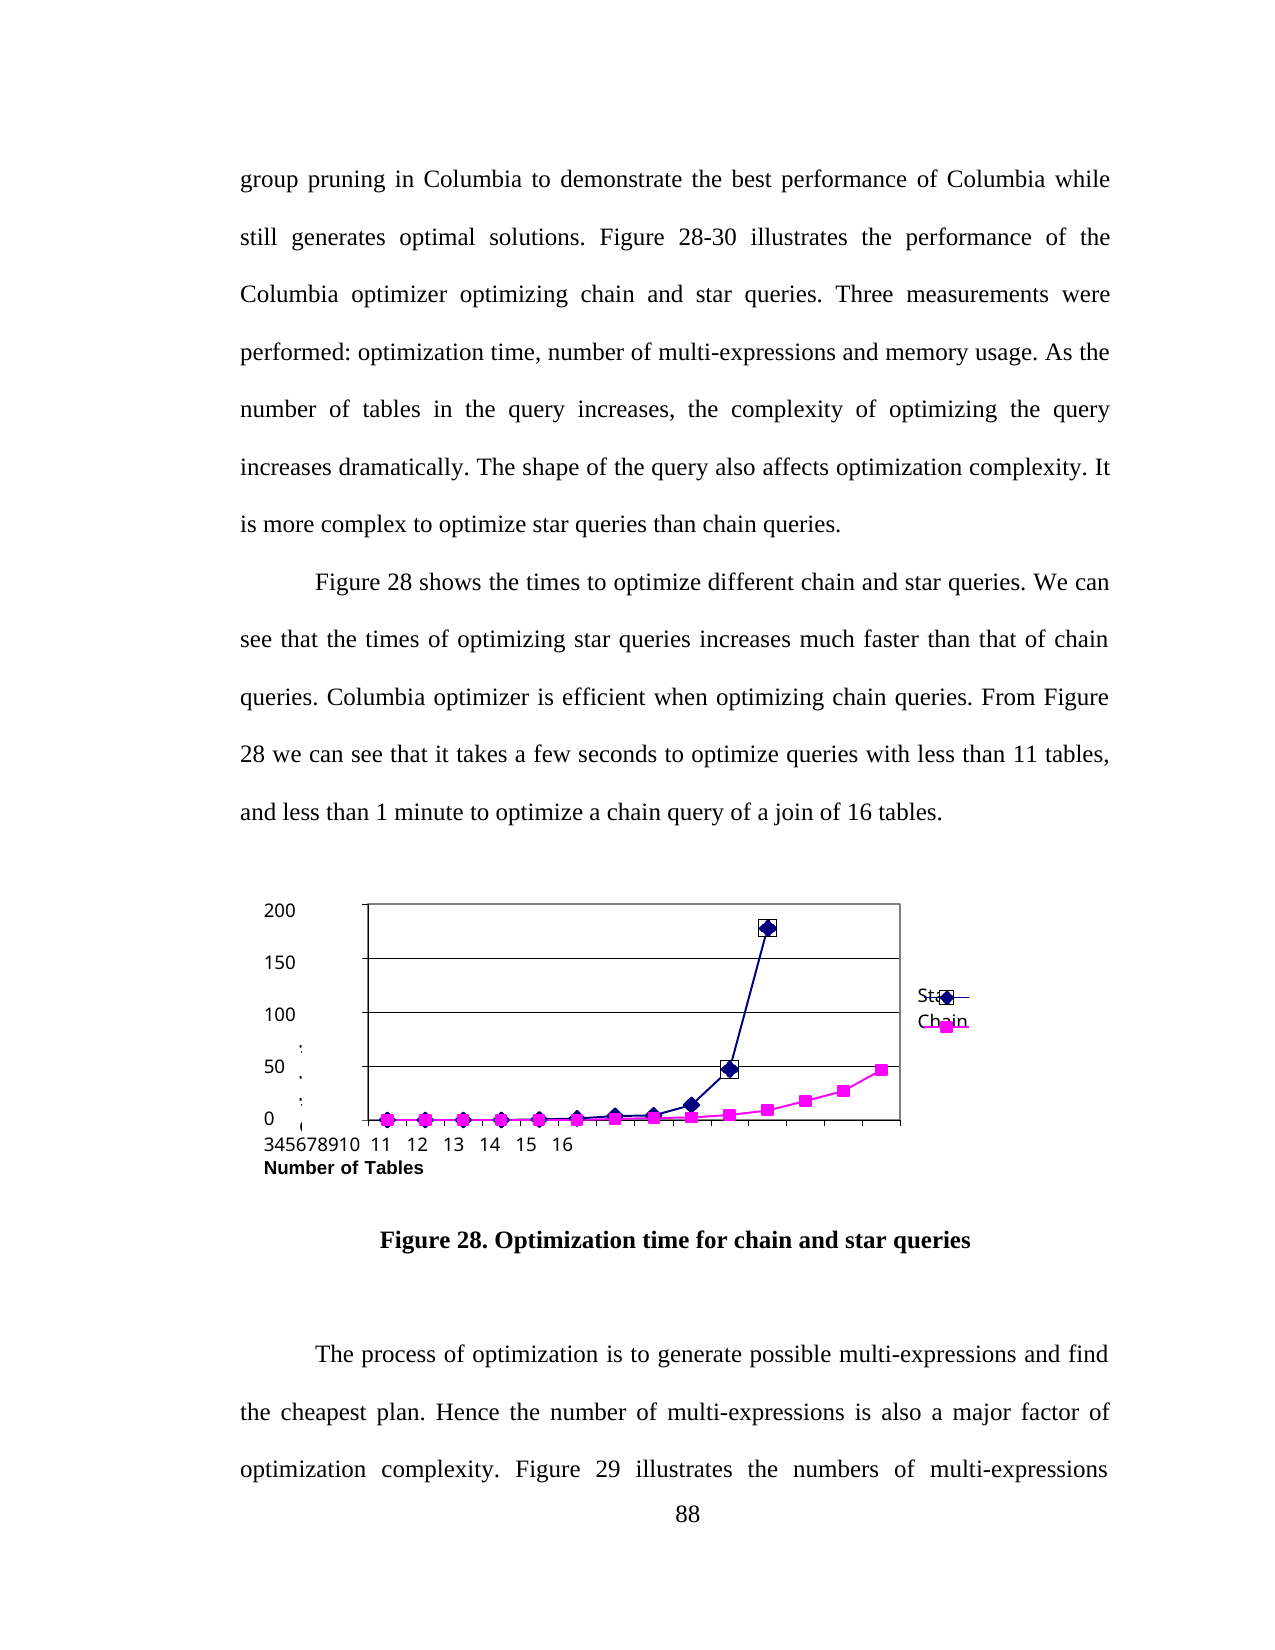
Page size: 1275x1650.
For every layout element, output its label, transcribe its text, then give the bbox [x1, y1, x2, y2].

text The process of optimization is to generate possible multi-expressions and find [240, 1339, 1137, 1368]
text Figure 28 shows the times to optimize different chain and star queries. We can see that the times of optimizing star queries increases much faster than that of chain queries. Columbia optimizer is efficient when optimizing chain queries. From Figure 28 we can see that it takes a few seconds to optimize queries with less than 11 tables, and less than 1 minute to optimize a chain query of a join of 16 tables. [240, 567, 1110, 825]
text Figure 28. Optimization time for chain and star queries [240, 1225, 1110, 1253]
picture [759, 920, 776, 936]
picture [940, 991, 953, 1004]
text group pruning in Columbia to demonstrate the best performance of Columbia while still generates optimal solutions. Figure 28-30 illustrates the performance of the Columbia optimizer optimizing chain and star queries. Three measurements were performed: optimization time, number of multi-expressions and memory usage. As the number of tables in the query increases, the complexity of optimizing the query increases dramatically. The shape of the query also affects optimization complexity. It is more complex to optimize star queries than chain queries. [240, 164, 1111, 538]
picture [721, 1061, 738, 1078]
text the cheapest plan. Hence the number of multi-expressions is also a major factor of optimization complexity. Figure 29 illustrates the numbers of multi-expressions [240, 1368, 1110, 1483]
